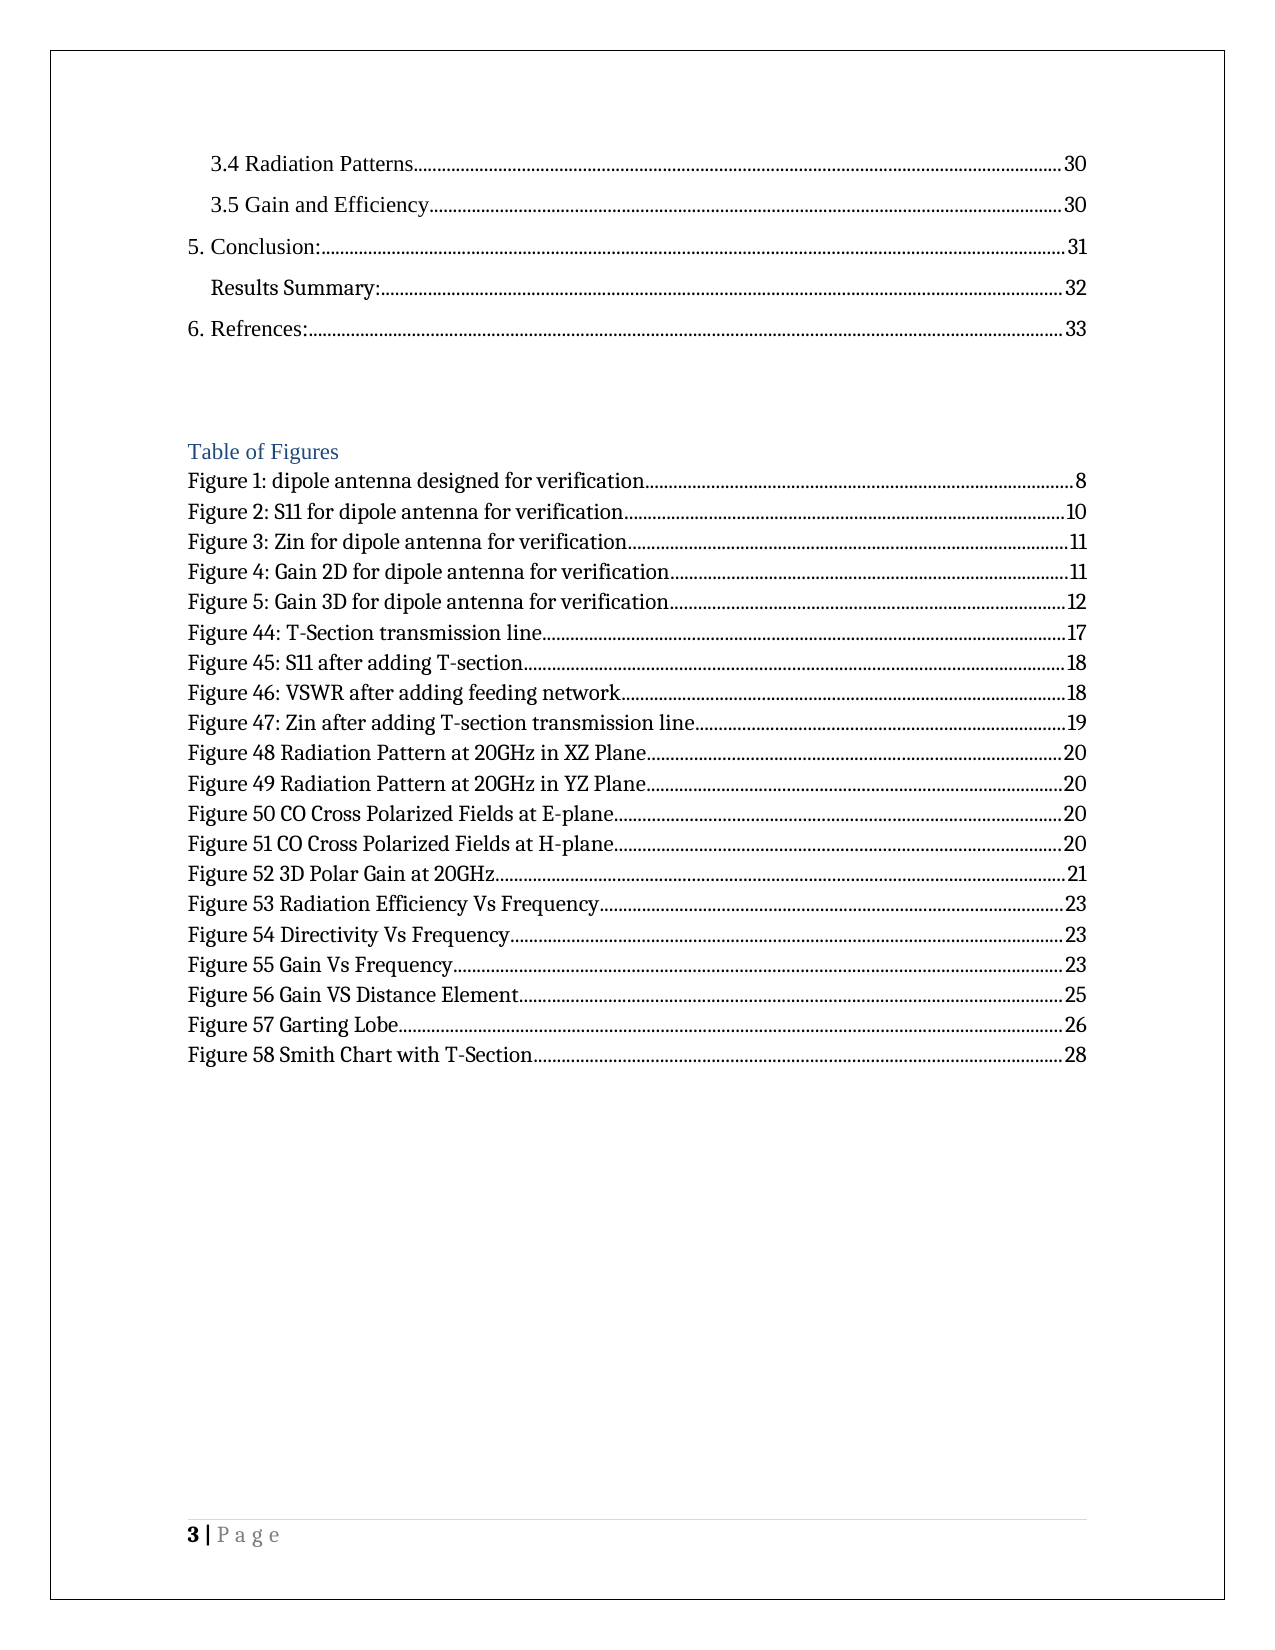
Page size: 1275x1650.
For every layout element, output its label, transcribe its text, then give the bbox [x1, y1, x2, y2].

text Figure 54 Directivity Vs Frequency 23 [187, 921, 1087, 948]
text Figure 53 Radiation Efficiency Vs Frequency 23 [187, 891, 1087, 918]
text Figure 47: Zin after adding T-section transmission line 19 [187, 710, 1087, 736]
text Figure 44: T-Section transmission line 17 [187, 619, 1087, 646]
text Figure 52 3D Polar Gain at 20GHz 21 [187, 861, 1087, 887]
text Figure 48 Radiation Pattern at 20GHz in XZ Plane 20 [187, 740, 1087, 767]
text Figure 1: dipole antenna designed for verification 8 [187, 468, 1087, 495]
text Figure 46: VSWR after adding feeding network 18 [187, 680, 1087, 706]
text Figure 45: S11 after adding T-section 18 [187, 649, 1087, 676]
text Figure 2: S11 for dipole antenna for verification 10 [187, 498, 1087, 525]
text Figure 49 Radiation Pattern at 20GHz in YZ Plane 20 [187, 770, 1087, 797]
text Figure 5: Gain 3D for dipole antenna for verification 12 [187, 589, 1087, 616]
text Figure 50 CO Cross Polarized Fields at E-plane 20 [187, 801, 1087, 827]
text Figure 57 Garting Lobe 26 [187, 1012, 1087, 1038]
text Table of Figures [187, 438, 1087, 464]
text Figure 56 Gain VS Distance Element 25 [187, 982, 1087, 1008]
text Figure 51 CO Cross Polarized Fields at H-plane 20 [187, 831, 1087, 857]
text Figure 4: Gain 2D for dipole antenna for verification 11 [187, 559, 1087, 585]
text Figure 3: Zin for dipole antenna for verification 11 [187, 529, 1087, 555]
text Figure 58 Smith Chart with T-Section 28 [187, 1042, 1087, 1069]
text Figure 55 Gain Vs Frequency 23 [187, 952, 1087, 978]
